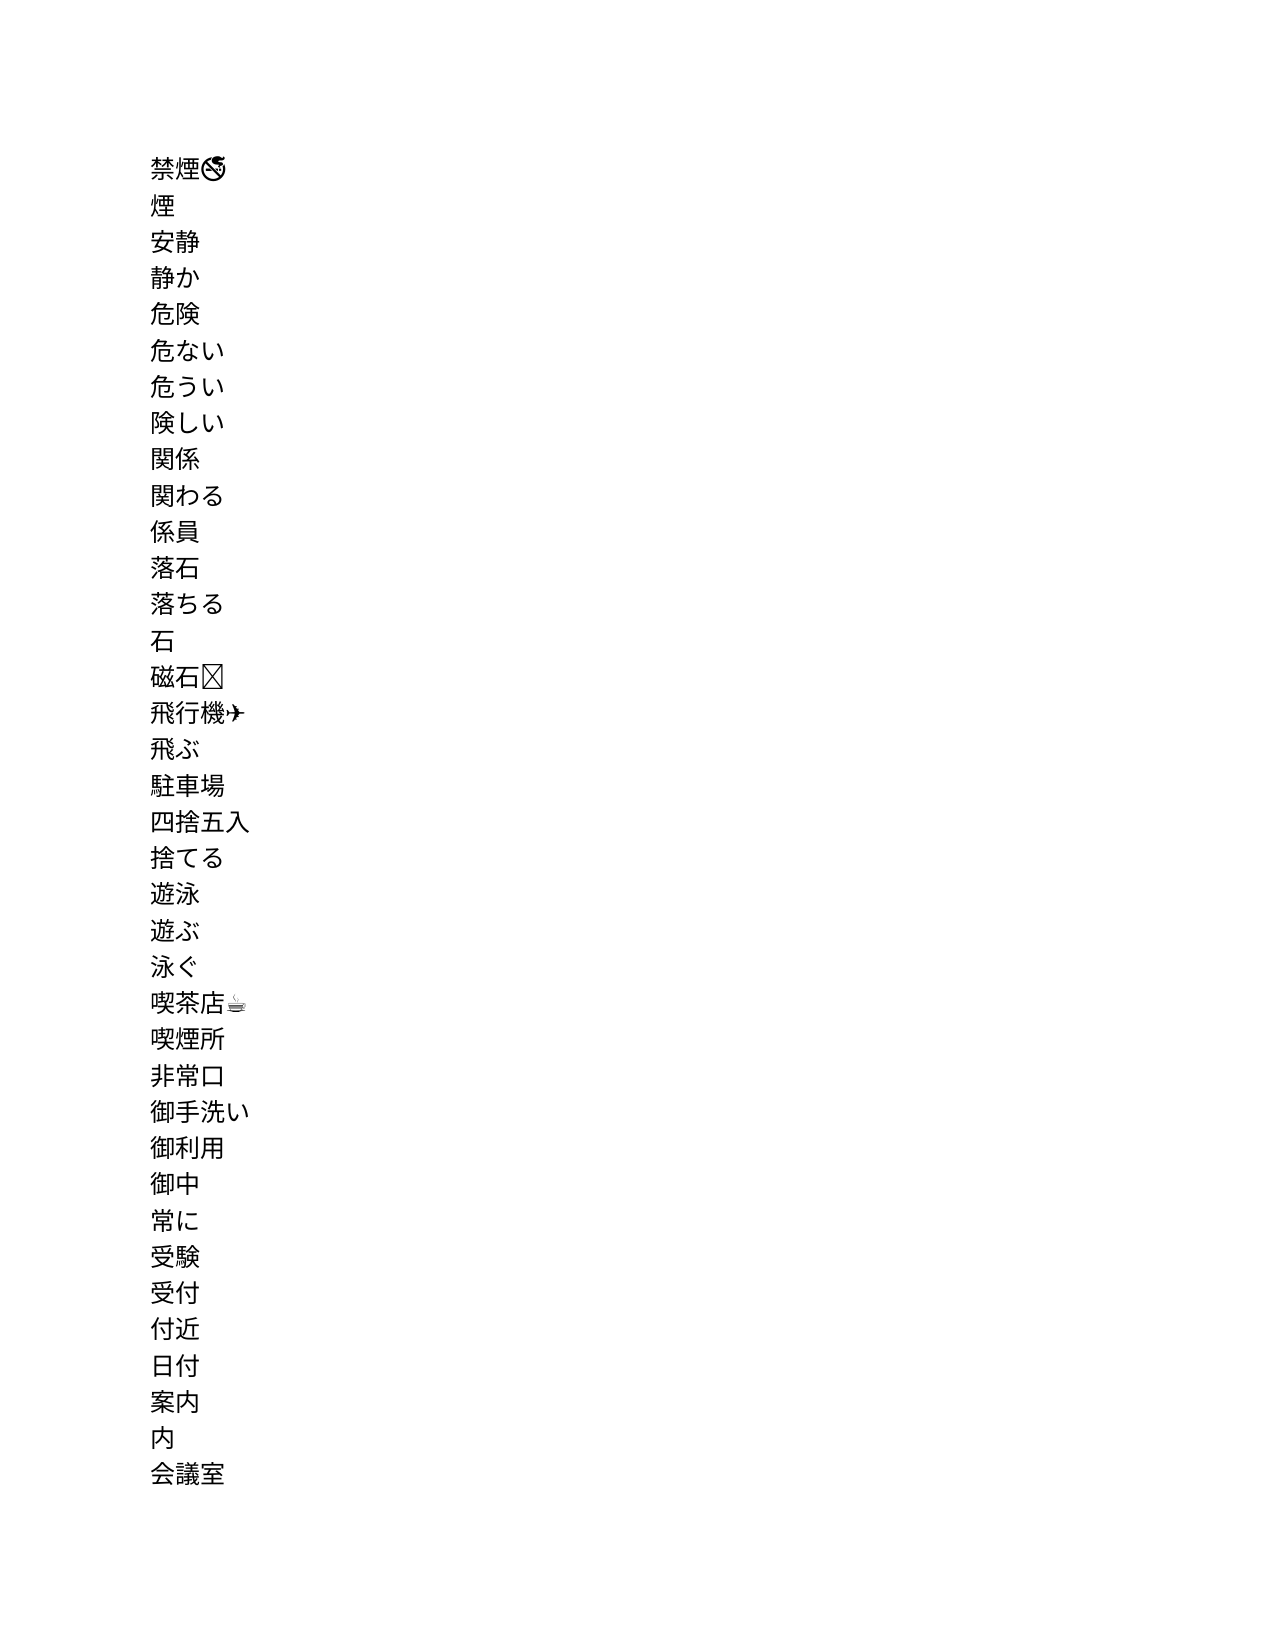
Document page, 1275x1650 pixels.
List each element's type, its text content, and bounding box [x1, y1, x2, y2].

text 飛ぶ [150, 730, 1125, 766]
text 落石 [150, 549, 1125, 585]
text 遊泳 [150, 875, 1125, 911]
text 険しい [150, 404, 1125, 440]
text 安静 [150, 222, 1125, 259]
text 喫茶店☕️ [150, 984, 1125, 1020]
text 受付 [150, 1274, 1125, 1310]
text 常に [150, 1201, 1125, 1237]
text 煙 [150, 186, 1125, 222]
text 石 [150, 621, 1125, 657]
text 磁石🧲 [150, 657, 1125, 694]
text 関係 [150, 440, 1125, 476]
text 内 [150, 1419, 1125, 1455]
text 御手洗い [150, 1092, 1125, 1129]
text 遊ぶ [150, 911, 1125, 947]
text 付近 [150, 1310, 1125, 1346]
text 関わる [150, 476, 1125, 512]
text 係員 [150, 512, 1125, 549]
text 御利用 [150, 1129, 1125, 1165]
text 禁煙🚭 [150, 150, 1125, 186]
text 危ない [150, 331, 1125, 367]
text 捨てる [150, 839, 1125, 875]
text 落ちる [150, 585, 1125, 621]
text 案内 [150, 1382, 1125, 1419]
text 危険 [150, 295, 1125, 331]
text 危うい [150, 367, 1125, 404]
text 会議室 [150, 1455, 1125, 1491]
text 四捨五入 [150, 802, 1125, 839]
text 飛行機✈️ [150, 694, 1125, 730]
text 受験 [150, 1237, 1125, 1274]
text 喫煙所 [150, 1020, 1125, 1056]
text 静か [150, 259, 1125, 295]
text 泳ぐ [150, 947, 1125, 984]
text 日付 [150, 1346, 1125, 1382]
text 御中 [150, 1165, 1125, 1201]
text 駐車場 [150, 766, 1125, 802]
text 非常口 [150, 1056, 1125, 1092]
